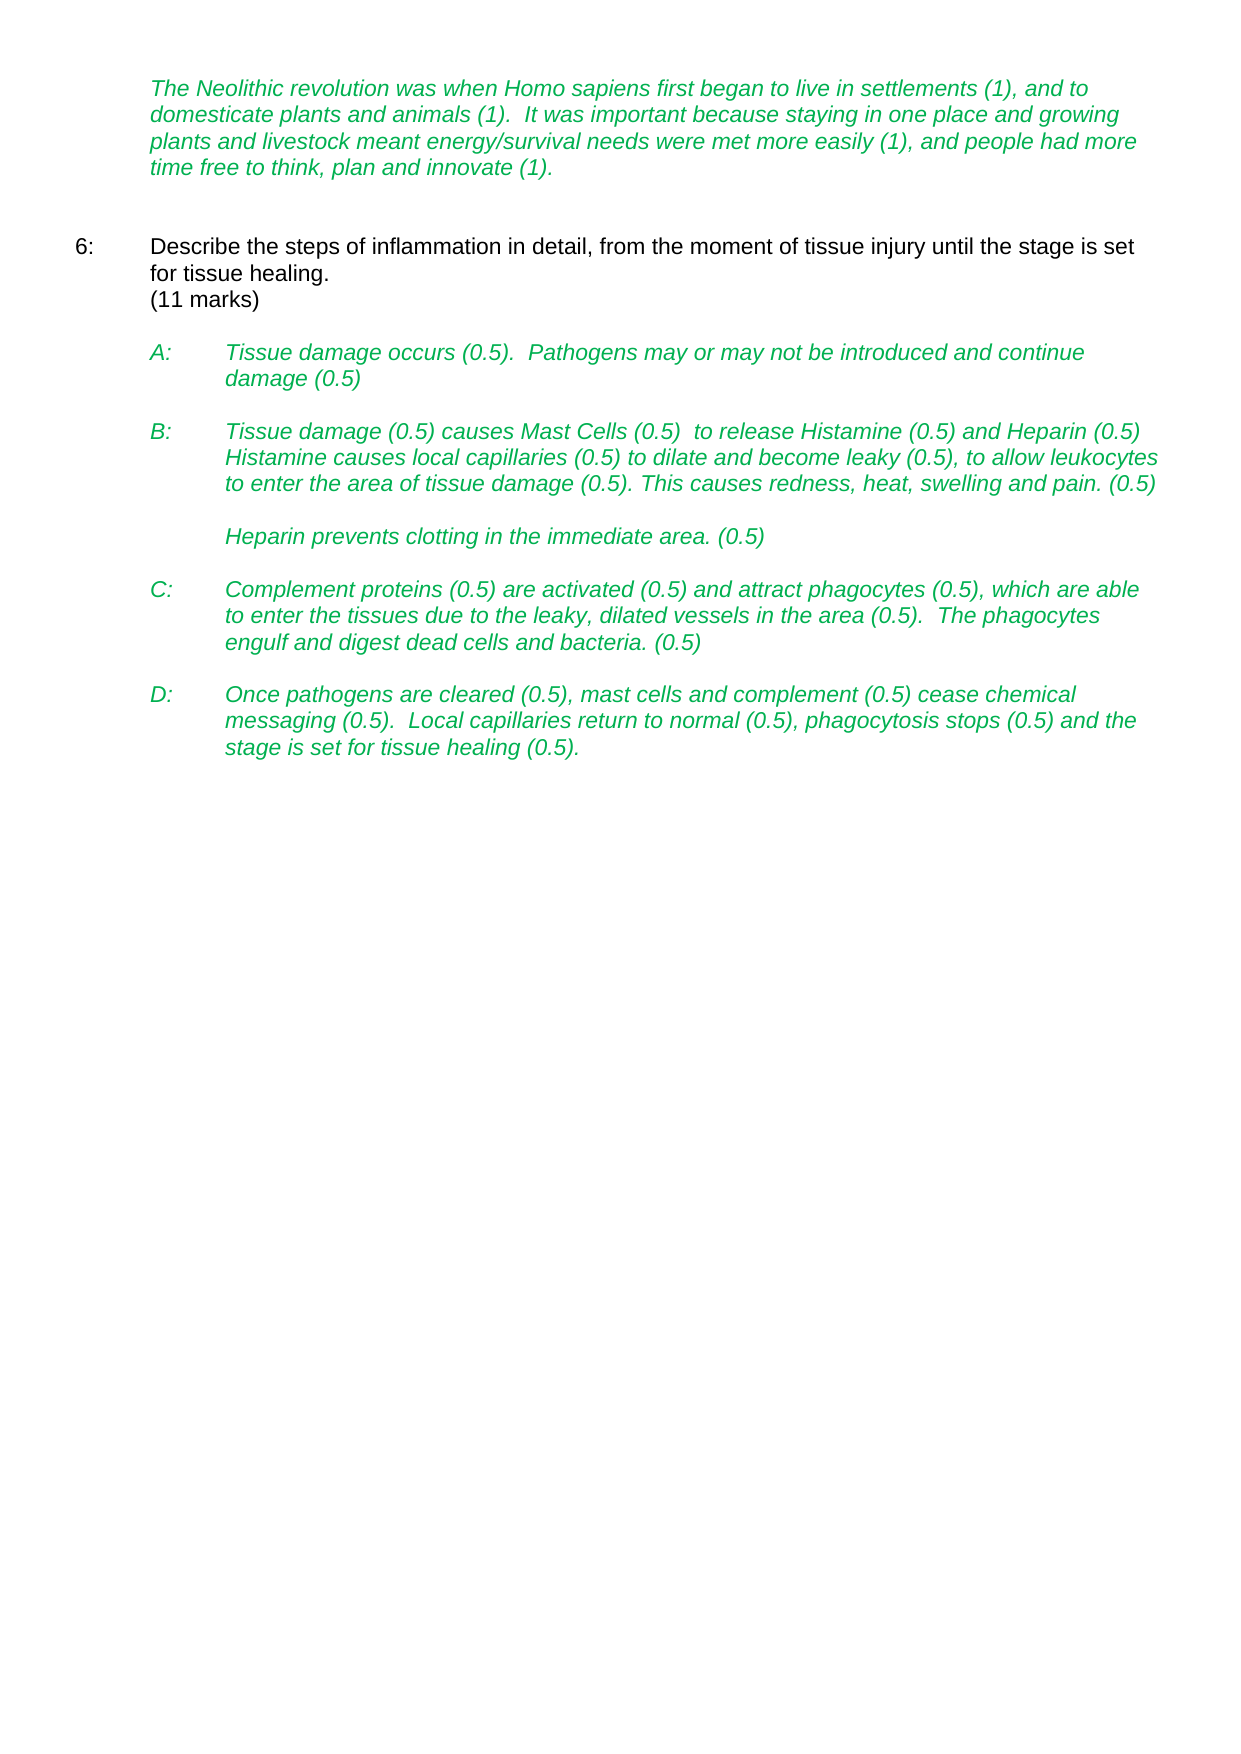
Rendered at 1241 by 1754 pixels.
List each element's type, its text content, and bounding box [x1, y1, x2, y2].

text B: Tissue damage (0.5) causes Mast Cells (0.5) to release Histamine (0.5) and Heparin (0.5) [75, 418, 1165, 444]
text Histamine causes local capillaries (0.5) to dilate and become leaky (0.5), to allow leukocytes to enter the area of tissue damage (0.5). This causes redness, heat, swelling and pain. (0.5) [225, 444, 1165, 497]
text 6: Describe the steps of inflammation in detail, from the moment of tissue injury until the stage is set for tissue healing. [75, 233, 1165, 286]
text C: Complement proteins (0.5) are activated (0.5) and attract phagocytes (0.5), which are able to enter the tissues due to the leaky, dilated vessels in the area (0.5). The phagocytes engulf and digest dead cells and bacteria. (0.5) [150, 576, 1165, 655]
text Heparin prevents clotting in the immediate area. (0.5) [225, 523, 1165, 549]
text The Neolithic revolution was when Homo sapiens first began to live in settlements (1), and to domesticate plants and animals (1). It was important because staying in one place and growing plants and livestock meant energy/survival needs were met more easily (1), and people had more time free to think, plan and innovate (1). [75, 75, 1165, 180]
text (11 marks) [75, 286, 1165, 312]
text D: Once pathogens are cleared (0.5), mast cells and complement (0.5) cease chemical messaging (0.5). Local capillaries return to normal (0.5), phagocytosis stops (0.5) and the stage is set for tissue healing (0.5). [150, 681, 1165, 760]
text A: Tissue damage occurs (0.5). Pathogens may or may not be introduced and continue damage (0.5) [150, 338, 1165, 391]
